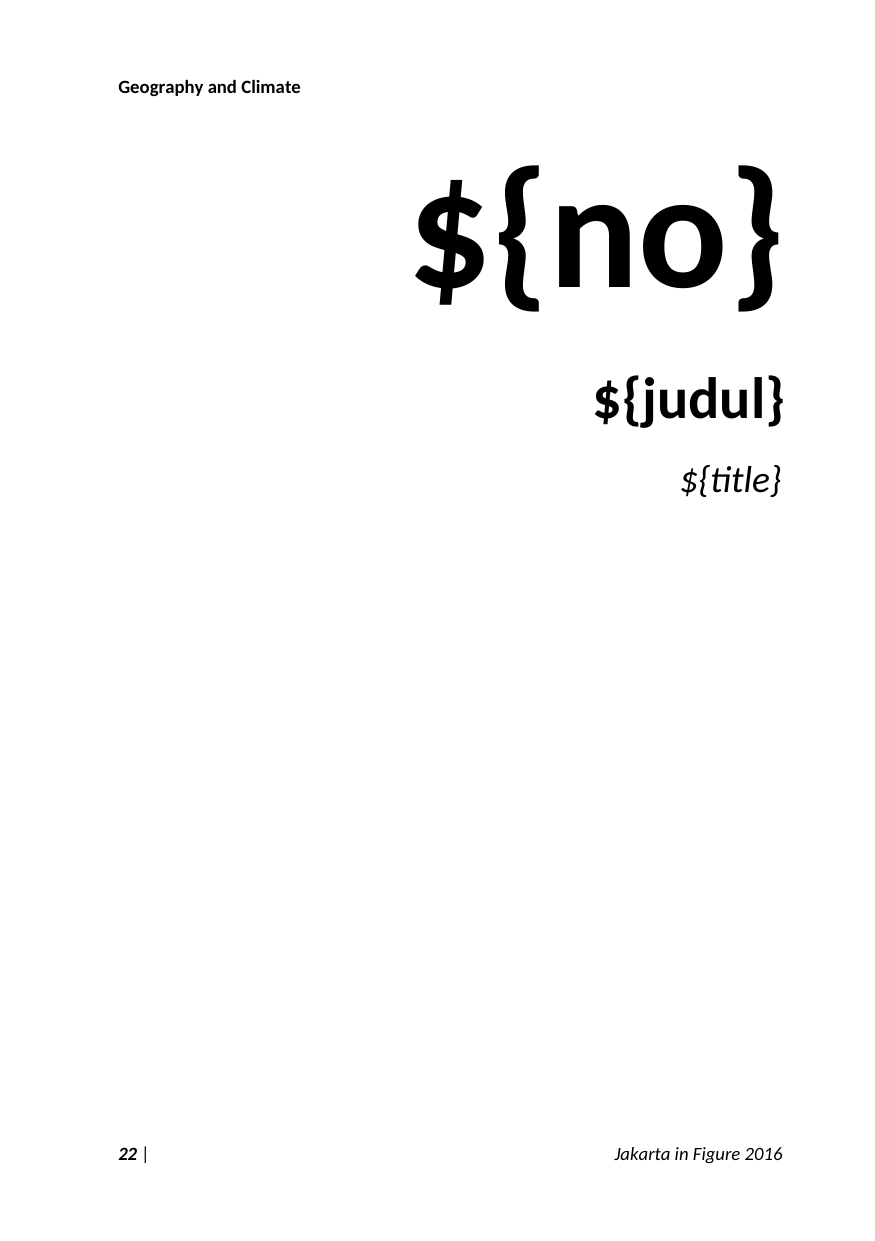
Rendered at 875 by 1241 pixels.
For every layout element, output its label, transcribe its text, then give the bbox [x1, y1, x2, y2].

text ${title} [118, 456, 785, 502]
text ${no} [118, 126, 785, 329]
text ${judul} [118, 362, 785, 433]
